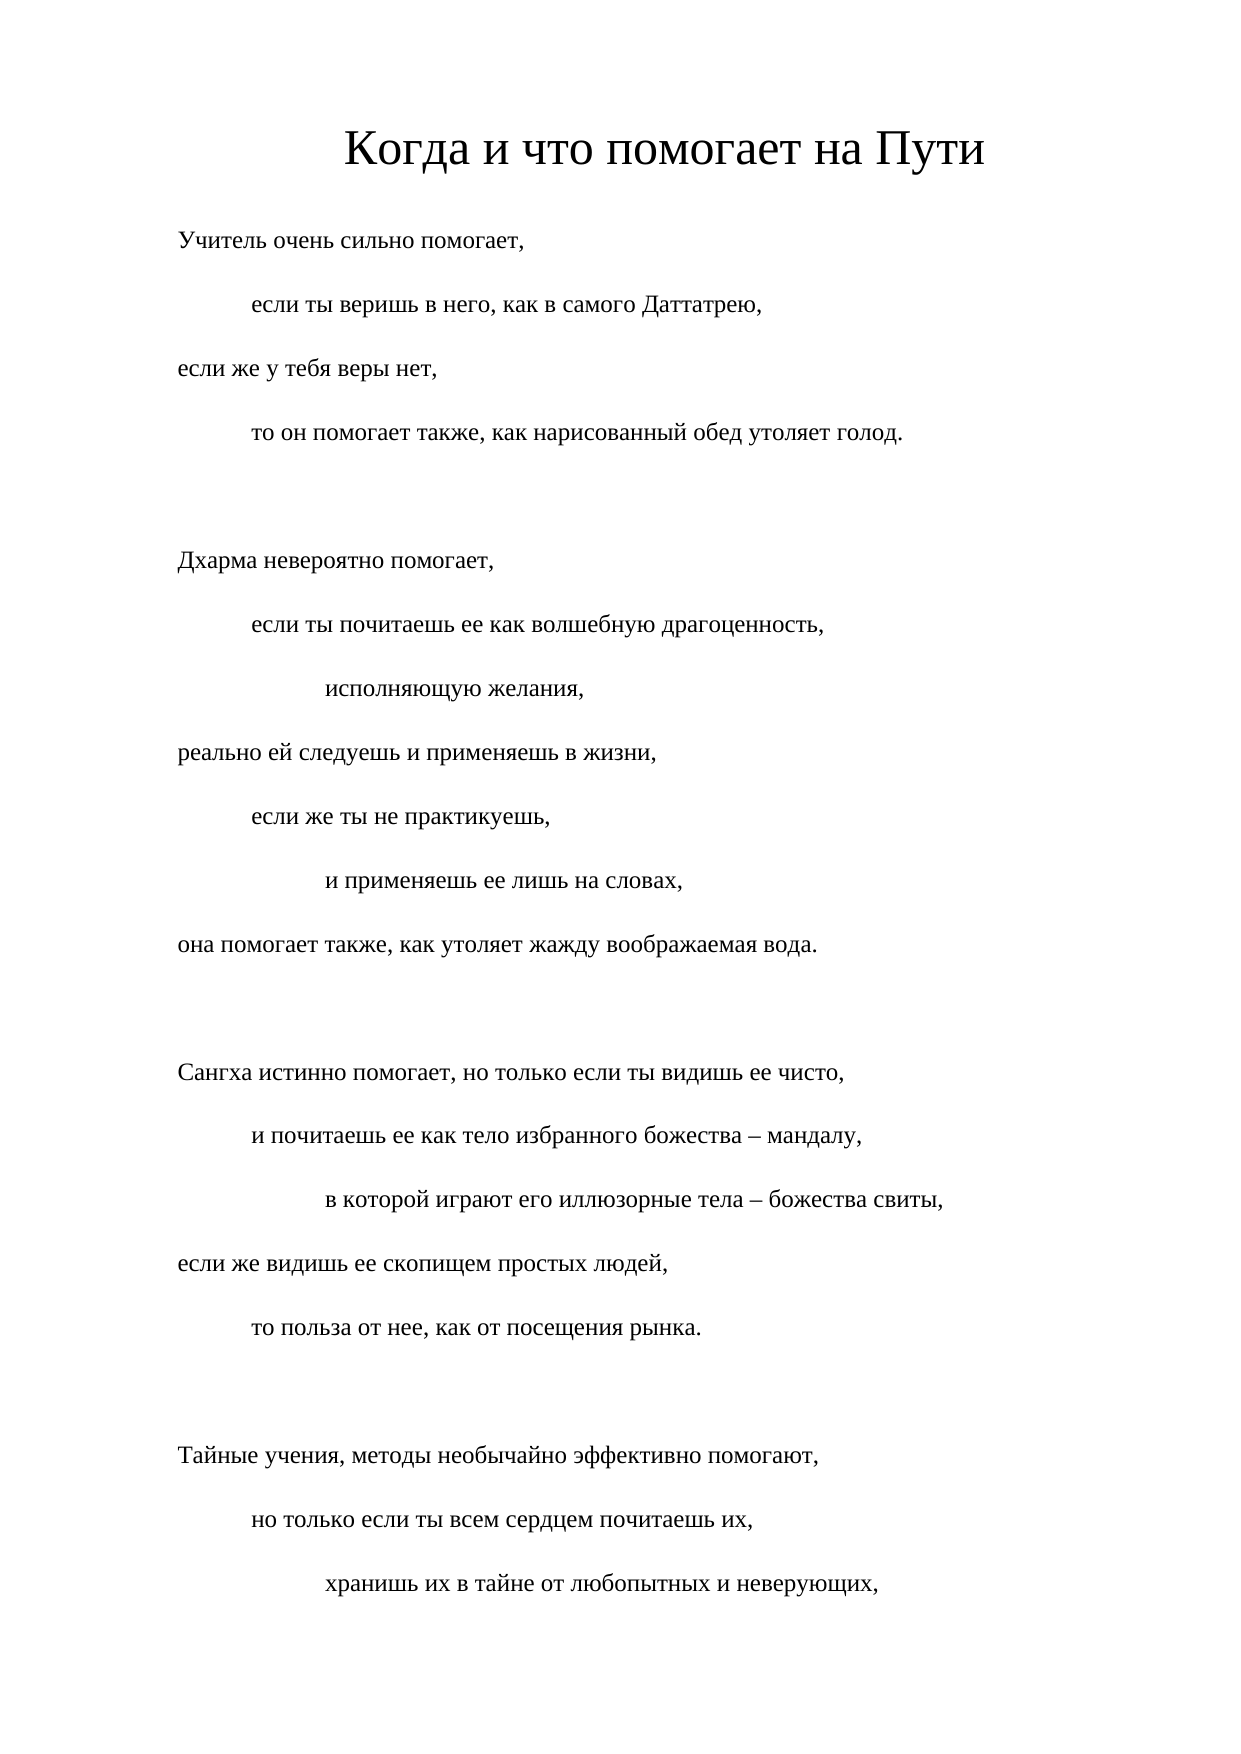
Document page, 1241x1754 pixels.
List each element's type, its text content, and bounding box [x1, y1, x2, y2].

text то польза от нее, как от посещения рынка. [177, 1312, 1152, 1341]
text исполняющую желания, [251, 673, 1152, 702]
text и почитаешь ее как тело избранного божества – мандалу, [177, 1121, 1152, 1149]
text она помогает также, как утоляет жажду воображаемая вода. [177, 929, 1152, 957]
text то он помогает также, как нарисованный обед утоляет голод. [177, 417, 1152, 446]
text если же видишь ее скопищем простых людей, [177, 1248, 1152, 1277]
text Сангха истинно помогает, но только если ты видишь ее чисто, [177, 1057, 1152, 1085]
text реально ей следуешь и применяешь в жизни, [177, 737, 1152, 766]
text Дхарма невероятно помогает, [177, 545, 1152, 574]
text если же ты не практикуешь, [177, 801, 1152, 829]
text если ты почитаешь ее как волшебную драгоценность, [177, 609, 1152, 638]
text и применяешь ее лишь на словах, [251, 865, 1152, 893]
text Тайные учения, методы необычайно эффективно помогают, [177, 1440, 1152, 1469]
text Когда и что помогает на Пути [177, 118, 1152, 176]
text если же у тебя веры нет, [177, 353, 1152, 382]
text в которой играют его иллюзорные тела – божества свиты, [251, 1184, 1152, 1213]
text если ты веришь в него, как в самого Даттатрею, [177, 289, 1152, 318]
text но только если ты всем сердцем почитаешь их, [177, 1504, 1152, 1533]
text Учитель очень сильно помогает, [177, 225, 1152, 254]
text хранишь их в тайне от любопытных и неверующих, [251, 1568, 1152, 1597]
